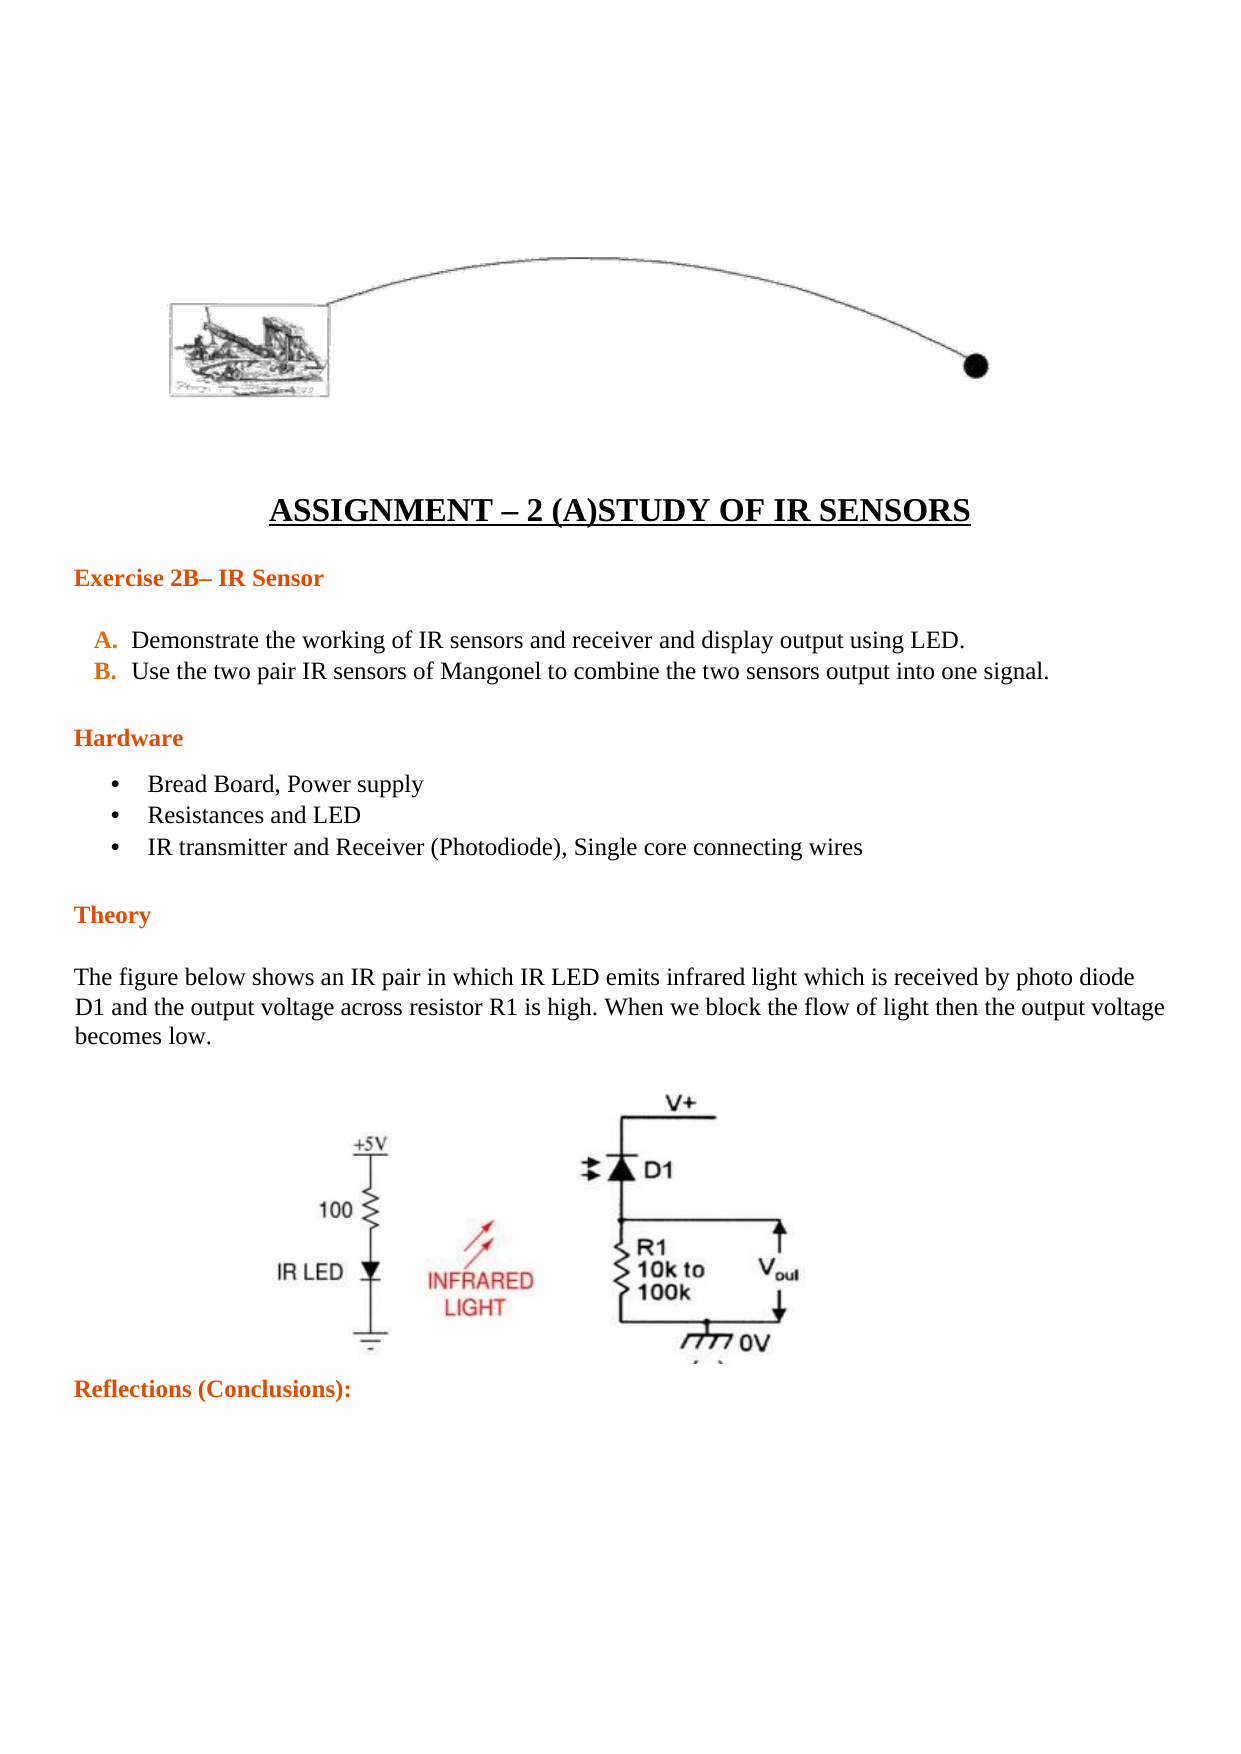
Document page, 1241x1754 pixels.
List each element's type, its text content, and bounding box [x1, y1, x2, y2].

text Reflections (Conclusions): [73, 1374, 1165, 1403]
list IR transmitter and Receiver (Photodiode), Single core connecting wires [111, 832, 1165, 860]
subtitle Hardware [73, 723, 1165, 752]
list Demonstrate the working of IR sensors and receiver and display output using LED. [94, 625, 1150, 654]
subtitle Exercise 2B– IR Sensor [73, 563, 1165, 592]
list Use the two pair IR sensors of Mangonel to combine the two sensors output into one signal. [94, 656, 1150, 685]
list Bread Board, Power supply [111, 769, 1165, 798]
subtitle Theory [73, 900, 1165, 929]
list Resistances and LED [111, 801, 1165, 829]
picture [272, 1083, 848, 1364]
picture [60, 230, 1144, 411]
subtitle ASSIGNMENT – 2 (A)STUDY OF IR SENSORS [75, 491, 1165, 529]
text The figure below shows an IR pair in which IR LED emits infrared light which is received by photo diode D1 and the output voltage across resistor R1 is high. When we block the flow of light then the output voltage becomes low. [73, 962, 1165, 1050]
